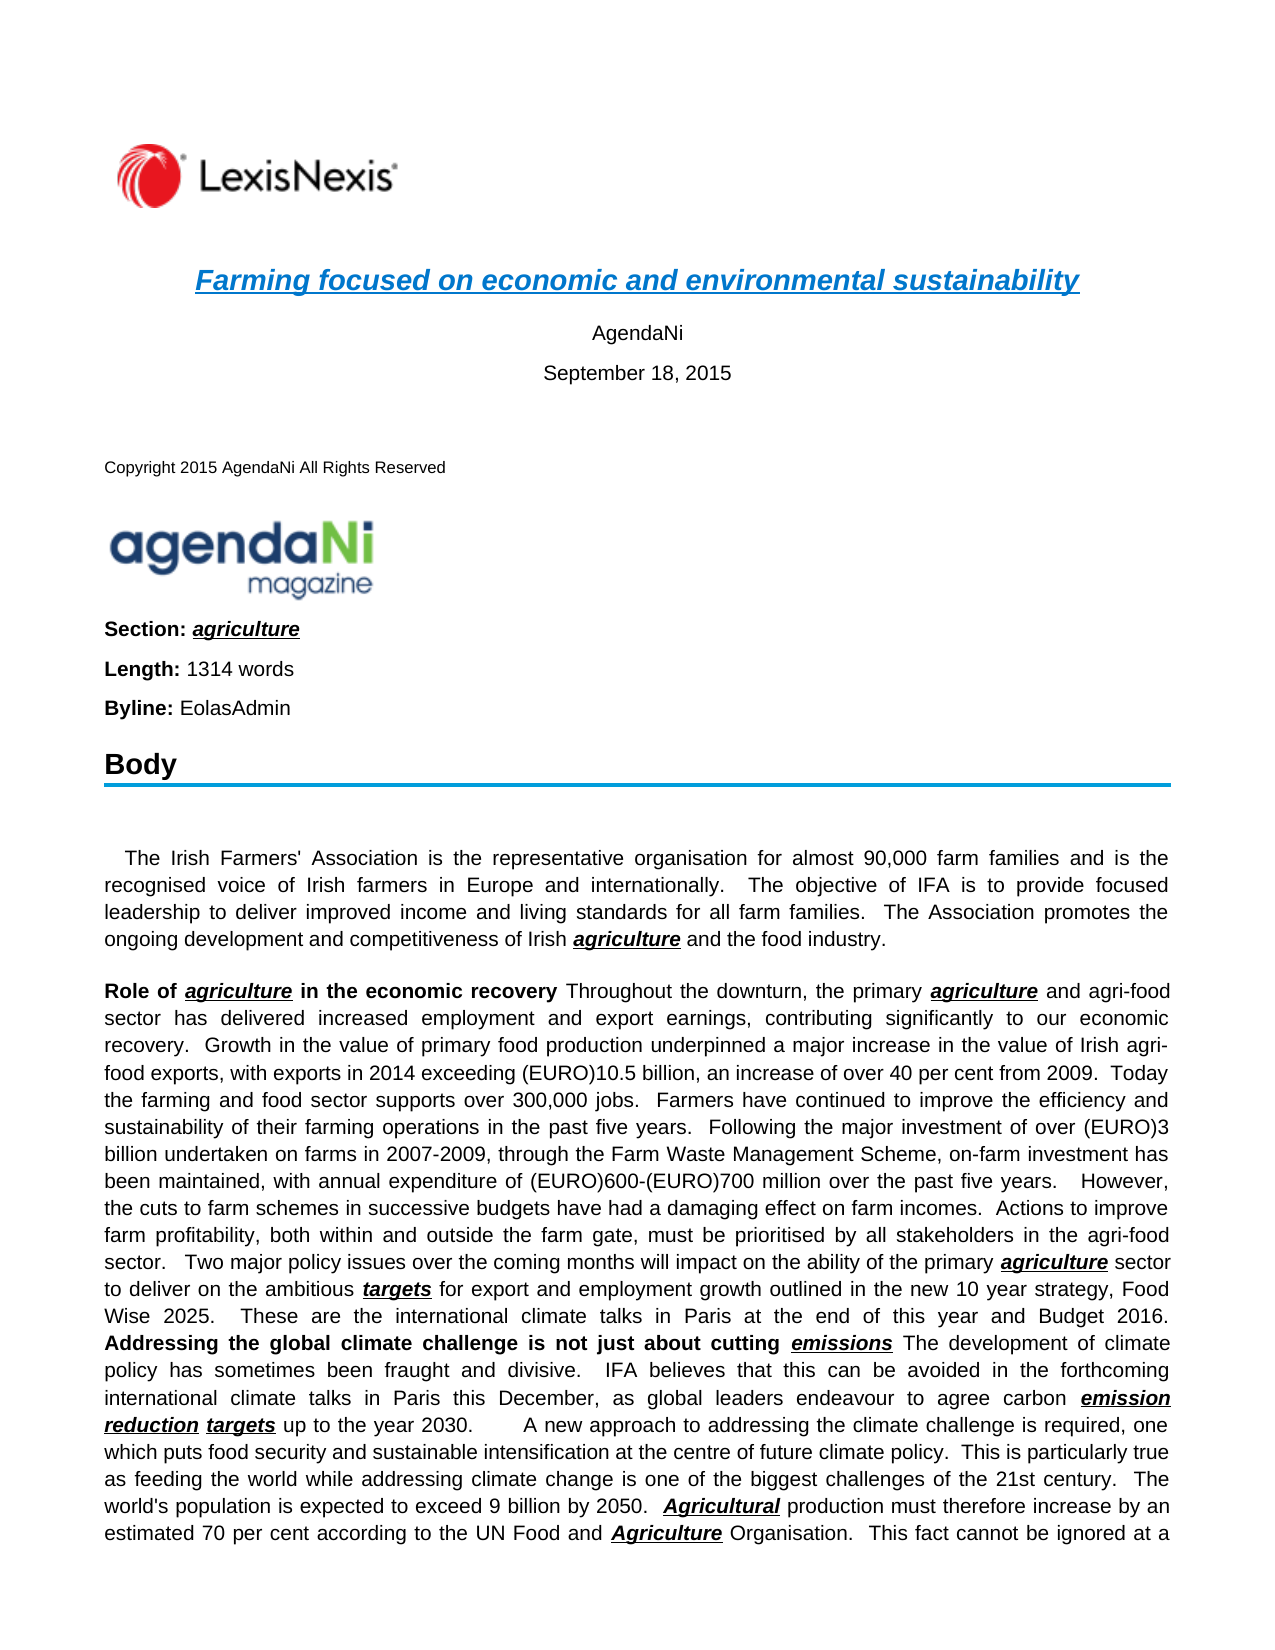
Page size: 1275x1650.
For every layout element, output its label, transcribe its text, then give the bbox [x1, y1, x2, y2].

text AgendaNi [104, 318, 1171, 345]
text Section: agriculture [104, 614, 1171, 641]
text The Irish Farmers' Association is the representative organisation for almost 90,000 farm families and is the recognised voice of Irish farmers in Europe and internationally. The objective of IFA is to provide focused leadership to deliver improved income and living standards for all farm families. The Association promotes the ongoing development and competitiveness of Irish agriculture and the food industry. [104, 843, 1171, 951]
text Body [104, 745, 1171, 781]
picture [104, 144, 412, 208]
picture [104, 518, 386, 602]
text Length: 1314 words [104, 653, 1171, 681]
subtitle Farming focused on economic and environmental sustainability [104, 261, 1171, 297]
text September 18, 2015 [104, 357, 1171, 384]
text Copyright 2015 AgendaNi All Rights Reserved [104, 426, 1171, 477]
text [104, 976, 1171, 1545]
text Byline: EolasAdmin [104, 693, 1171, 720]
